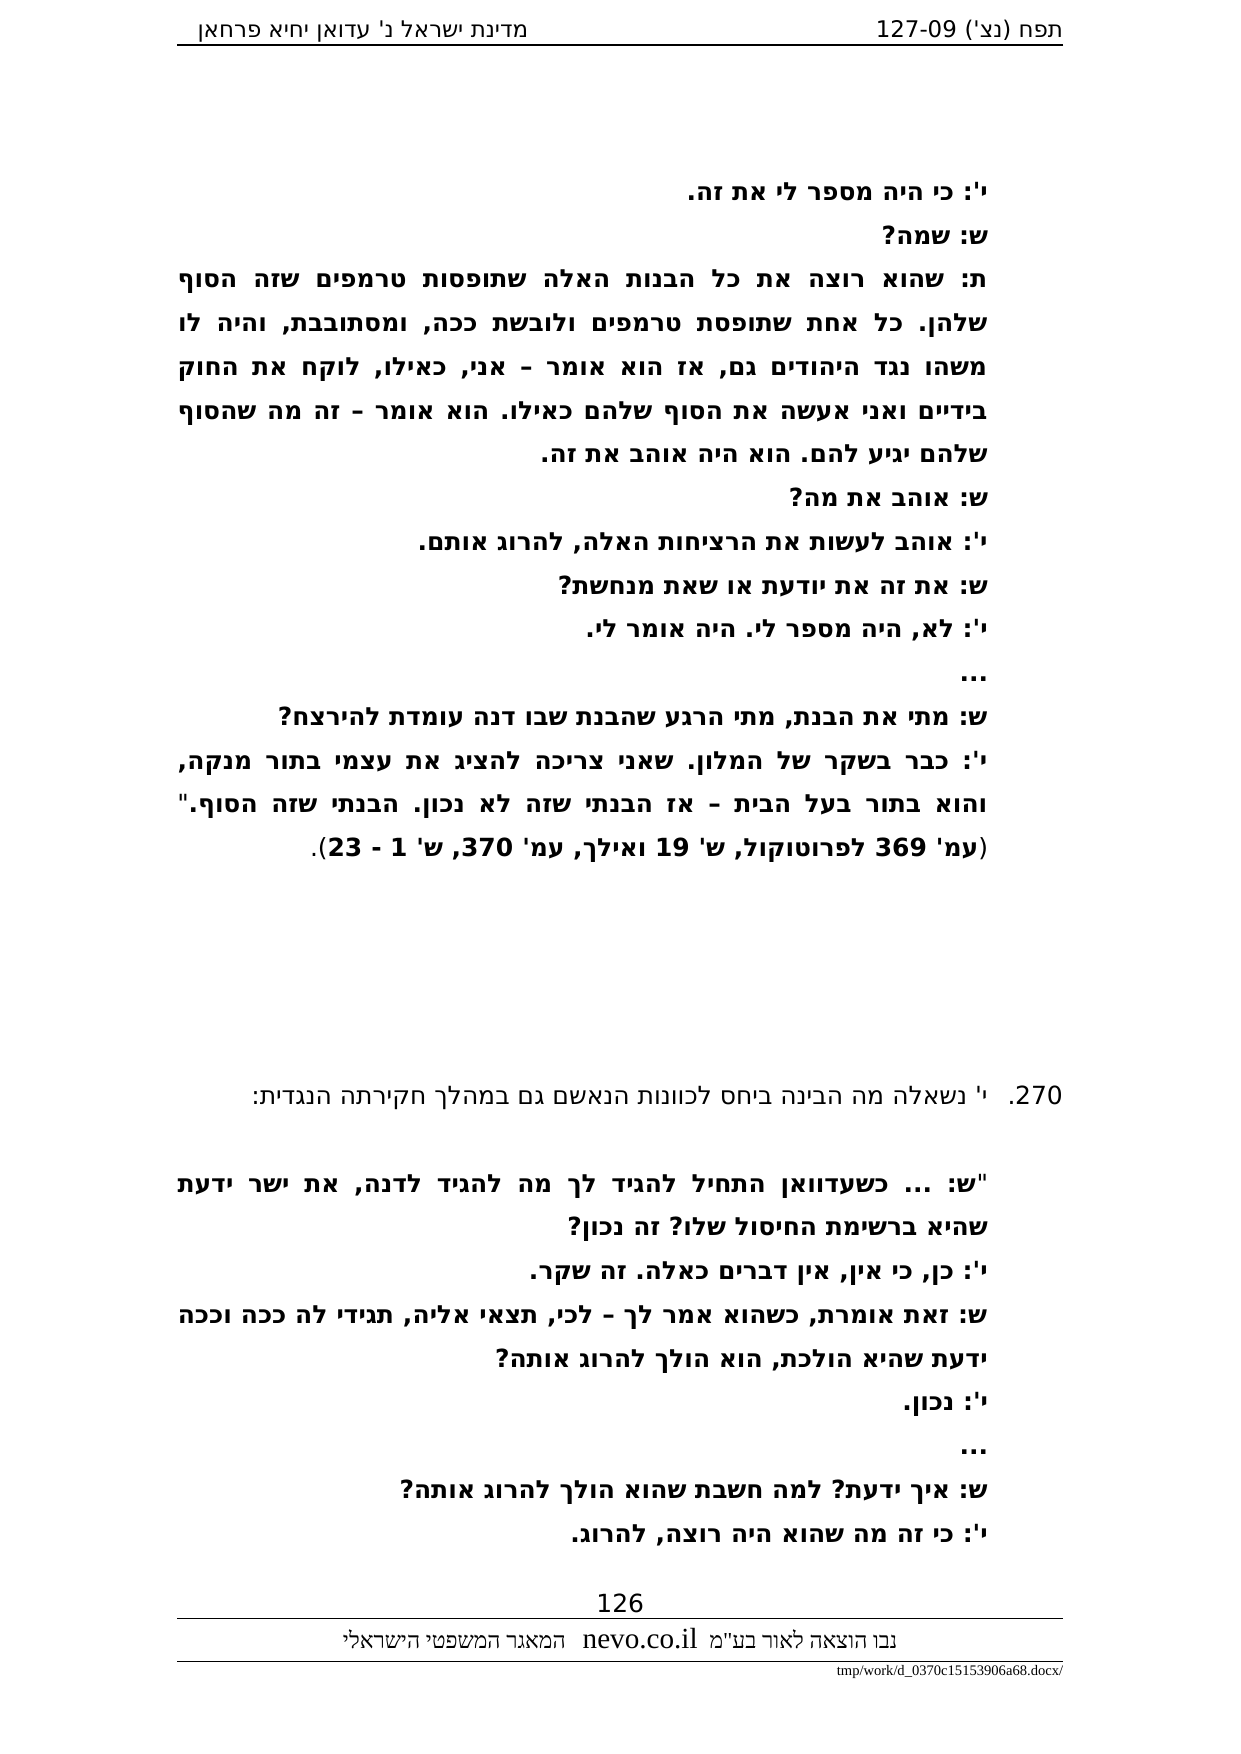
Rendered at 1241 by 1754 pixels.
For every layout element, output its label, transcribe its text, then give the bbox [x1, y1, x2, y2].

text י': כי היה מספר לי את זה. [177, 177, 988, 206]
text י': לא, היה מספר לי. היה אומר לי. [177, 615, 988, 644]
text ש: איך ידעת? למה חשבת שהוא הולך להרוג אותה? [177, 1475, 988, 1504]
text ת: שהוא רוצה את כל הבנות האלה שתופסות טרמפים שזה הסוף שלהן. כל אחת שתופסת טרמפים ולובשת ככה, ומסתובבת, והיה לו משהו נגד היהודים גם, אז הוא אומר – אני, כאילו, לוקח את החוק בידיים ואני אעשה את הסוף שלהם כאילו. הוא אומר – זה מה שהסוף שלהם יגיע להם. הוא היה אוהב את זה. [177, 265, 988, 469]
text ש: אוהב את מה? [177, 483, 988, 513]
text י': כי זה מה שהוא היה רוצה, להרוג. [177, 1519, 988, 1548]
text ש: את זה את יודעת או שאת מנחשת? [177, 571, 988, 600]
text ש: זאת אומרת, כשהוא אמר לך – לכי, תצאי אליה, תגידי לה ככה וככה ידעת שהיא הולכת, הוא הולך להרוג אותה? [177, 1300, 988, 1373]
text י': נכון. [177, 1388, 988, 1417]
text י': כן, כי אין, אין דברים כאלה. זה שקר. [177, 1256, 988, 1286]
text "ש: ... כשעדוואן התחיל להגיד לך מה להגיד לדנה, את ישר ידעת שהיא ברשימת החיסול שלו? זה נכון? [177, 1125, 988, 1242]
text ש: מתי את הבנת, מתי הרגע שהבנת שבו דנה עומדת להירצח? [177, 702, 988, 731]
text י': כבר בשקר של המלון. שאני צריכה להציג את עצמי בתור מנקה, והוא בתור בעל הבית – אז הבנתי שזה לא נכון. הבנתי שזה הסוף." (עמ' 369 לפרוטוקול, ש' 19 ואילך, עמ' 370, ש' 1 - 23). [177, 746, 988, 863]
text ... [177, 1431, 988, 1461]
text 270. י' נשאלה מה הבינה ביחס לכוונות הנאשם גם במהלך חקירתה הנגדית: [177, 1081, 1063, 1111]
text י': אוהב לעשות את הרציחות האלה, להרוג אותם. [177, 527, 988, 556]
text ש: שמה? [177, 221, 988, 250]
text ... [177, 658, 988, 688]
